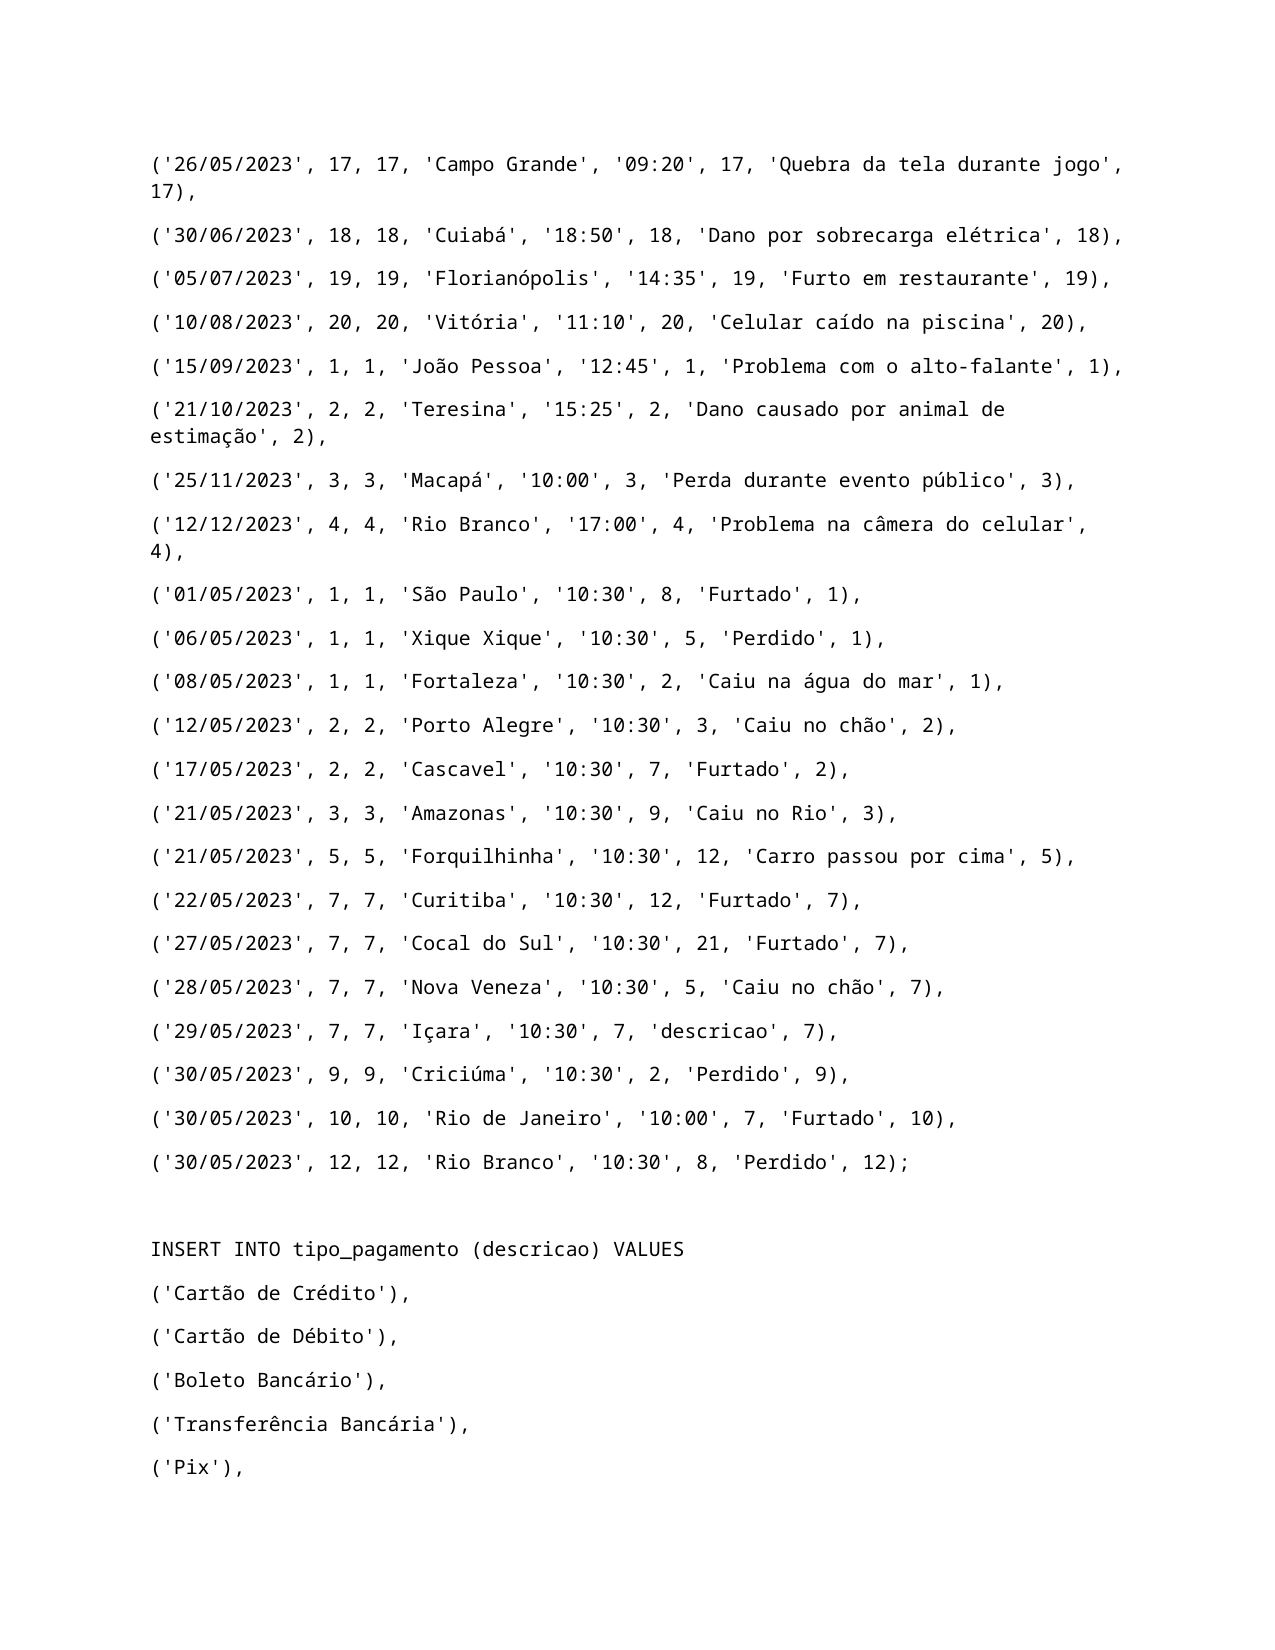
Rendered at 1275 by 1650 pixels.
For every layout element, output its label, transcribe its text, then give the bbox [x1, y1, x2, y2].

text ('Boleto Bancário'), [150, 1366, 1125, 1393]
text ('26/05/2023', 17, 17, 'Campo Grande', '09:20', 17, 'Quebra da tela durante jogo', 17), [150, 150, 1125, 204]
text ('Transferência Bancária'), [150, 1409, 1125, 1436]
text ('30/05/2023', 9, 9, 'Criciúma', '10:30', 2, 'Perdido', 9), [150, 1060, 1125, 1087]
text ('06/05/2023', 1, 1, 'Xique Xique', '10:30', 5, 'Perdido', 1), [150, 624, 1125, 651]
text ('17/05/2023', 2, 2, 'Cascavel', '10:30', 7, 'Furtado', 2), [150, 755, 1125, 782]
text ('05/07/2023', 19, 19, 'Florianópolis', '14:35', 19, 'Furto em restaurante', 19), [150, 264, 1125, 291]
text ('15/09/2023', 1, 1, 'João Pessoa', '12:45', 1, 'Problema com o alto-falante', 1), [150, 352, 1125, 378]
text ('12/12/2023', 4, 4, 'Rio Branco', '17:00', 4, 'Problema na câmera do celular', 4), [150, 509, 1125, 563]
text ('Cartão de Crédito'), [150, 1278, 1125, 1305]
text ('27/05/2023', 7, 7, 'Cocal do Sul', '10:30', 21, 'Furtado', 7), [150, 929, 1125, 956]
text ('30/05/2023', 10, 10, 'Rio de Janeiro', '10:00', 7, 'Furtado', 10), [150, 1104, 1125, 1131]
text ('01/05/2023', 1, 1, 'São Paulo', '10:30', 8, 'Furtado', 1), [150, 580, 1125, 607]
text ('22/05/2023', 7, 7, 'Curitiba', '10:30', 12, 'Furtado', 7), [150, 886, 1125, 913]
text ('21/10/2023', 2, 2, 'Teresina', '15:25', 2, 'Dano causado por animal de estimação', 2), [150, 395, 1125, 449]
text ('25/11/2023', 3, 3, 'Macapá', '10:00', 3, 'Perda durante evento público', 3), [150, 466, 1125, 493]
text INSERT INTO tipo_pagamento (descricao) VALUES [150, 1235, 1125, 1262]
text ('30/06/2023', 18, 18, 'Cuiabá', '18:50', 18, 'Dano por sobrecarga elétrica', 18), [150, 221, 1125, 248]
text ('12/05/2023', 2, 2, 'Porto Alegre', '10:30', 3, 'Caiu no chão', 2), [150, 711, 1125, 738]
text ('28/05/2023', 7, 7, 'Nova Veneza', '10:30', 5, 'Caiu no chão', 7), [150, 973, 1125, 1000]
text ('08/05/2023', 1, 1, 'Fortaleza', '10:30', 2, 'Caiu na água do mar', 1), [150, 667, 1125, 694]
text ('21/05/2023', 5, 5, 'Forquilhinha', '10:30', 12, 'Carro passou por cima', 5), [150, 842, 1125, 869]
text ('Cartão de Débito'), [150, 1322, 1125, 1349]
text ('10/08/2023', 20, 20, 'Vitória', '11:10', 20, 'Celular caído na piscina', 20), [150, 308, 1125, 335]
text ('30/05/2023', 12, 12, 'Rio Branco', '10:30', 8, 'Perdido', 12); [150, 1147, 1125, 1174]
text ('29/05/2023', 7, 7, 'Içara', '10:30', 7, 'descricao', 7), [150, 1017, 1125, 1043]
text ('Pix'), [150, 1453, 1125, 1480]
text ('21/05/2023', 3, 3, 'Amazonas', '10:30', 9, 'Caiu no Rio', 3), [150, 798, 1125, 825]
